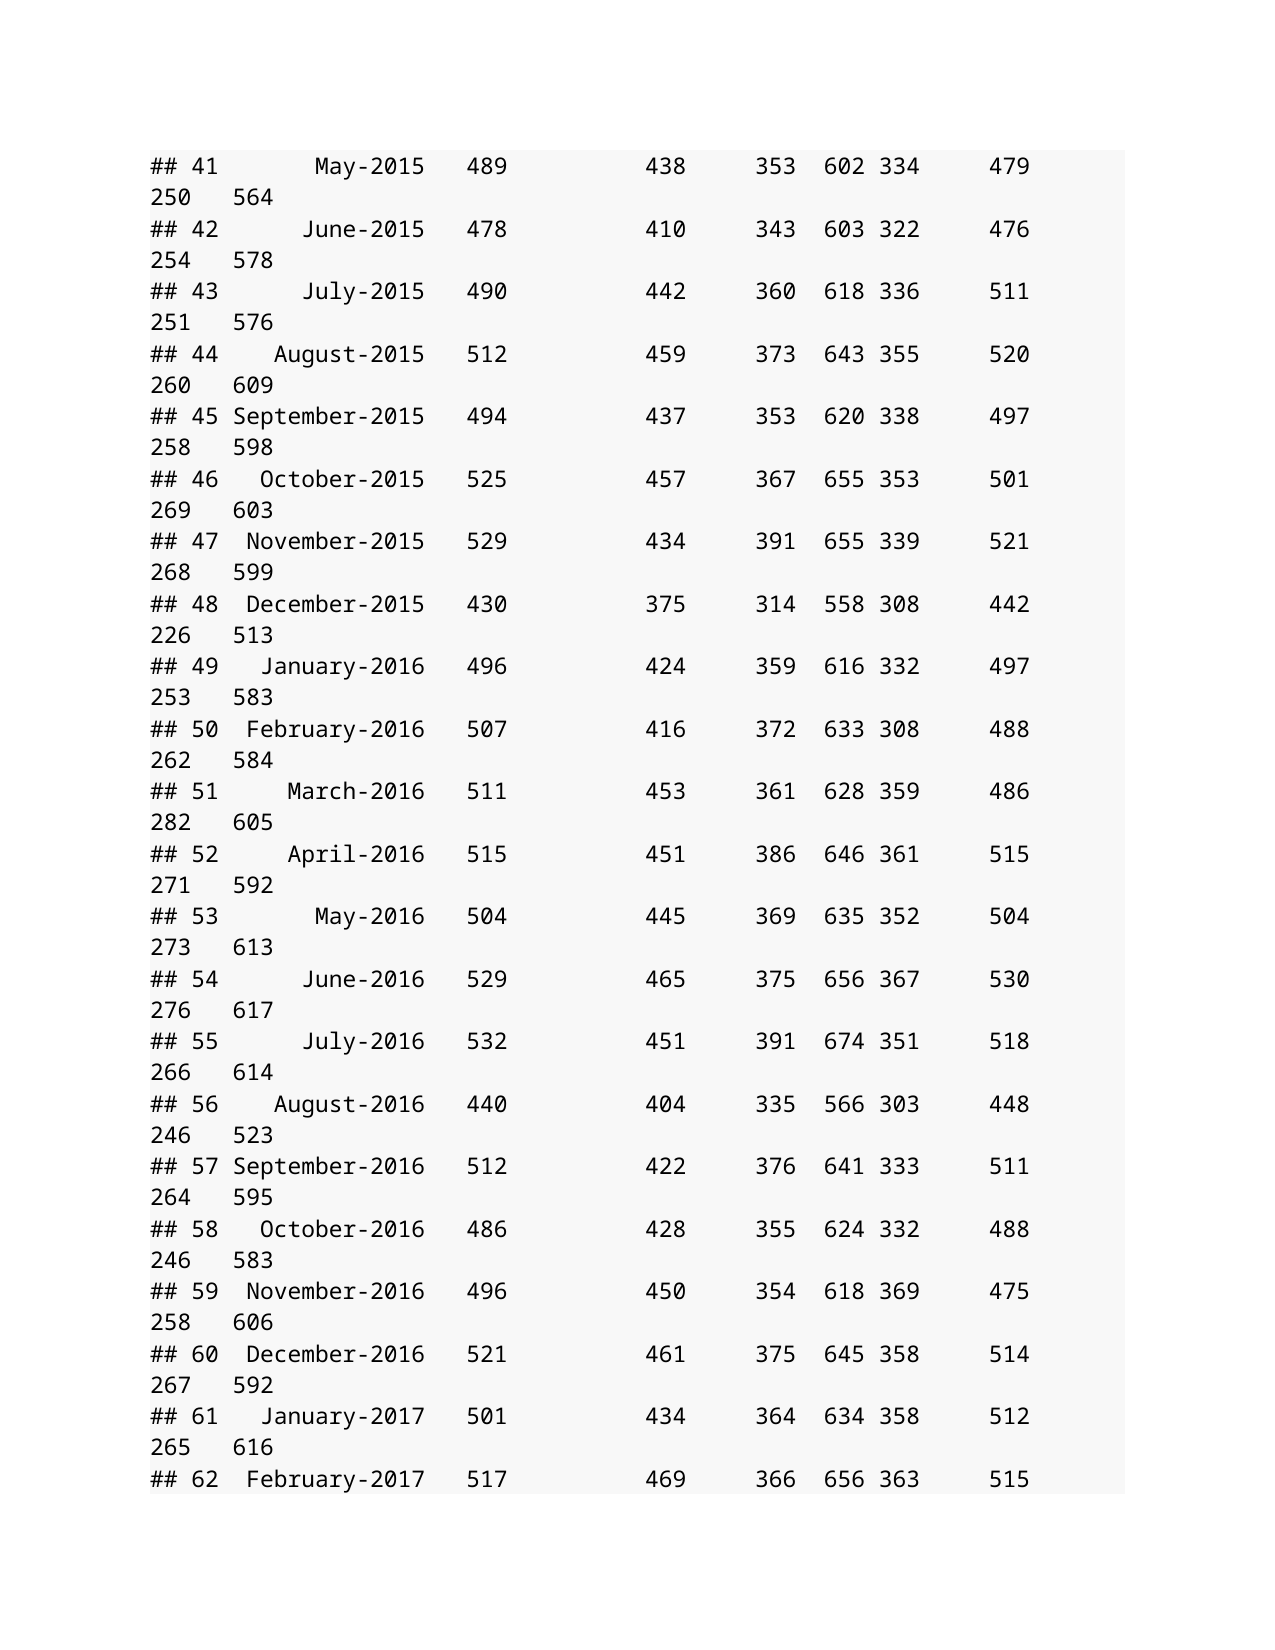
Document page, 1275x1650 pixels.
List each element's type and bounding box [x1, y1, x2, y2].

text [150, 150, 1125, 1494]
